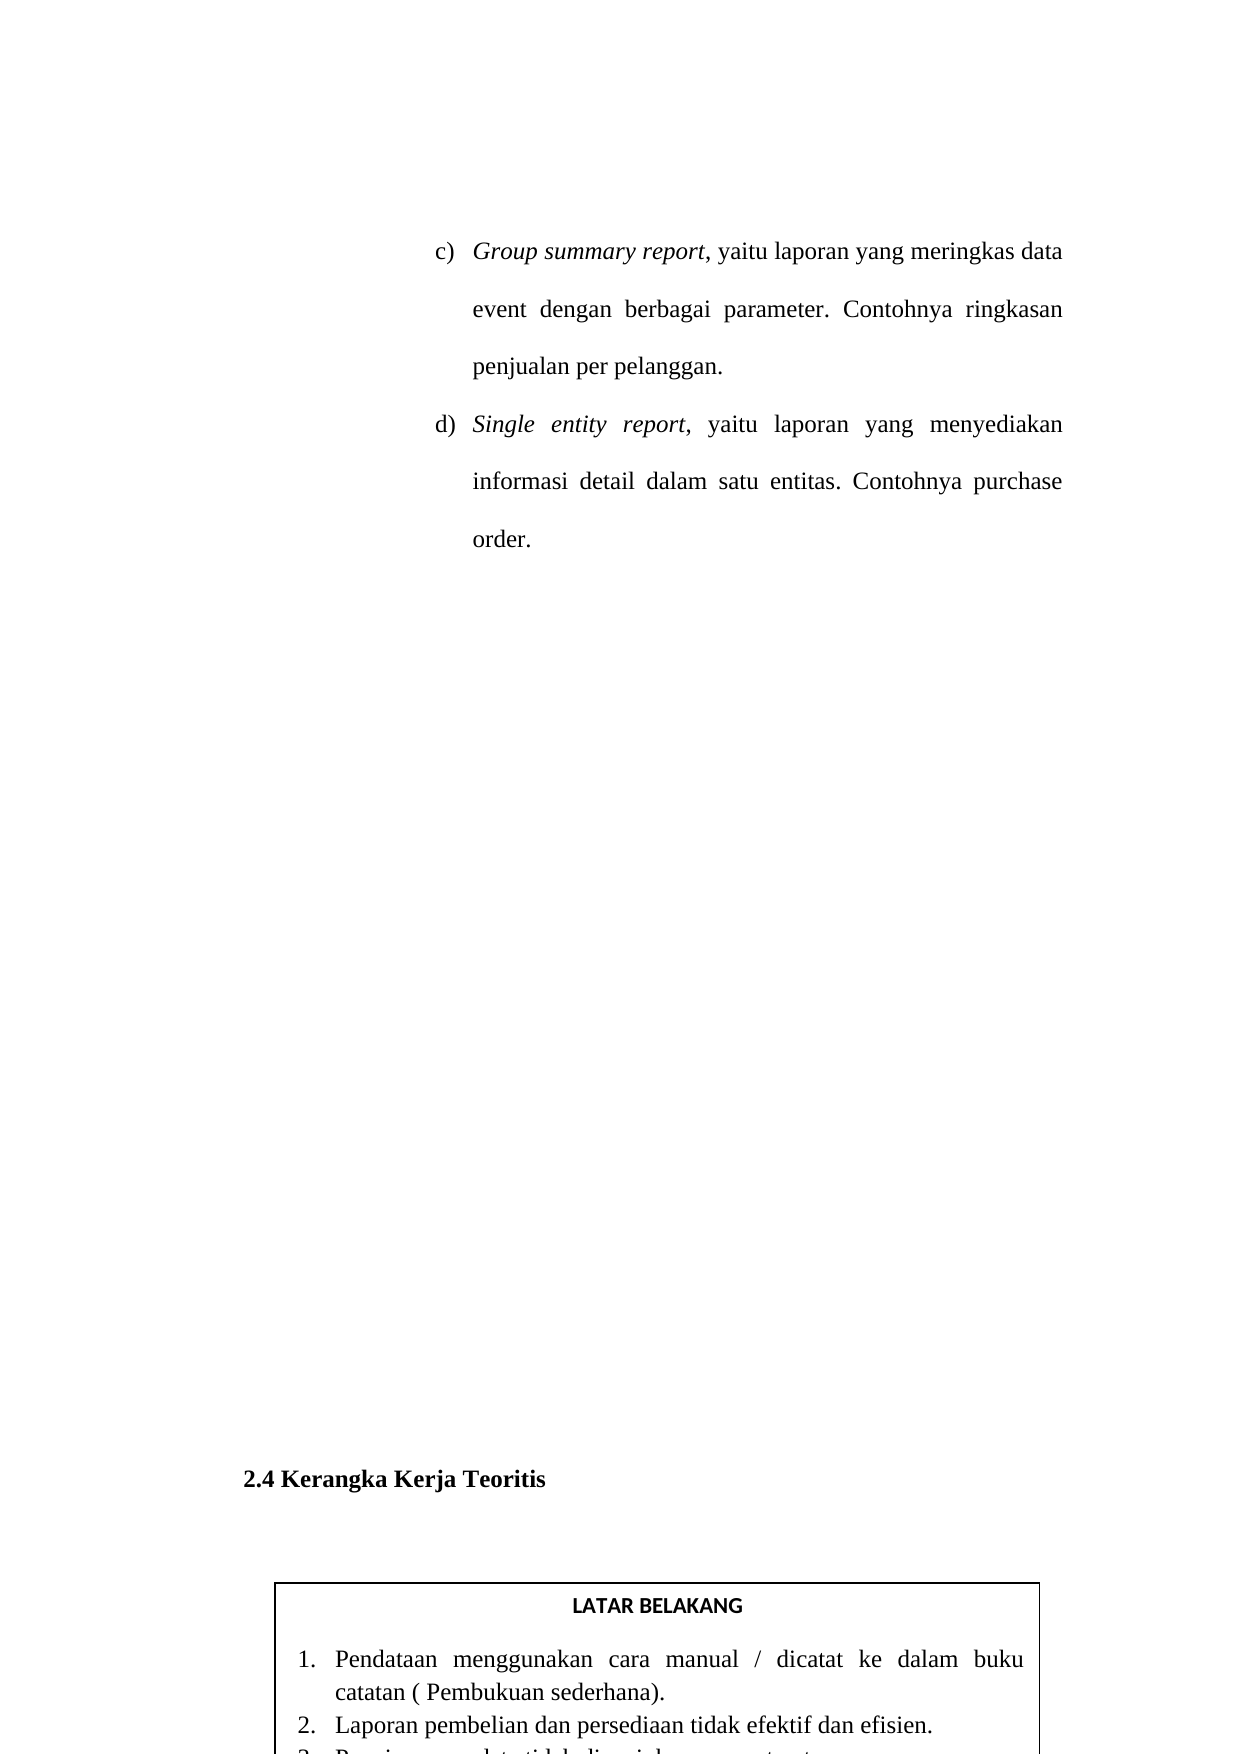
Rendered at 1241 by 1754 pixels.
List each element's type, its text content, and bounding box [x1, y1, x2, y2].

list Group summary report, yaitu laporan yang meringkas data event dengan berbagai parameter. Contohnya ringkasan penjualan per pelanggan. [435, 236, 1063, 380]
list Kerangka Kerja Teoritis [243, 1464, 1063, 1492]
list Single entity report, yaitu laporan yang menyediakan informasi detail dalam satu entitas. Contohnya purchase order. [435, 409, 1063, 552]
